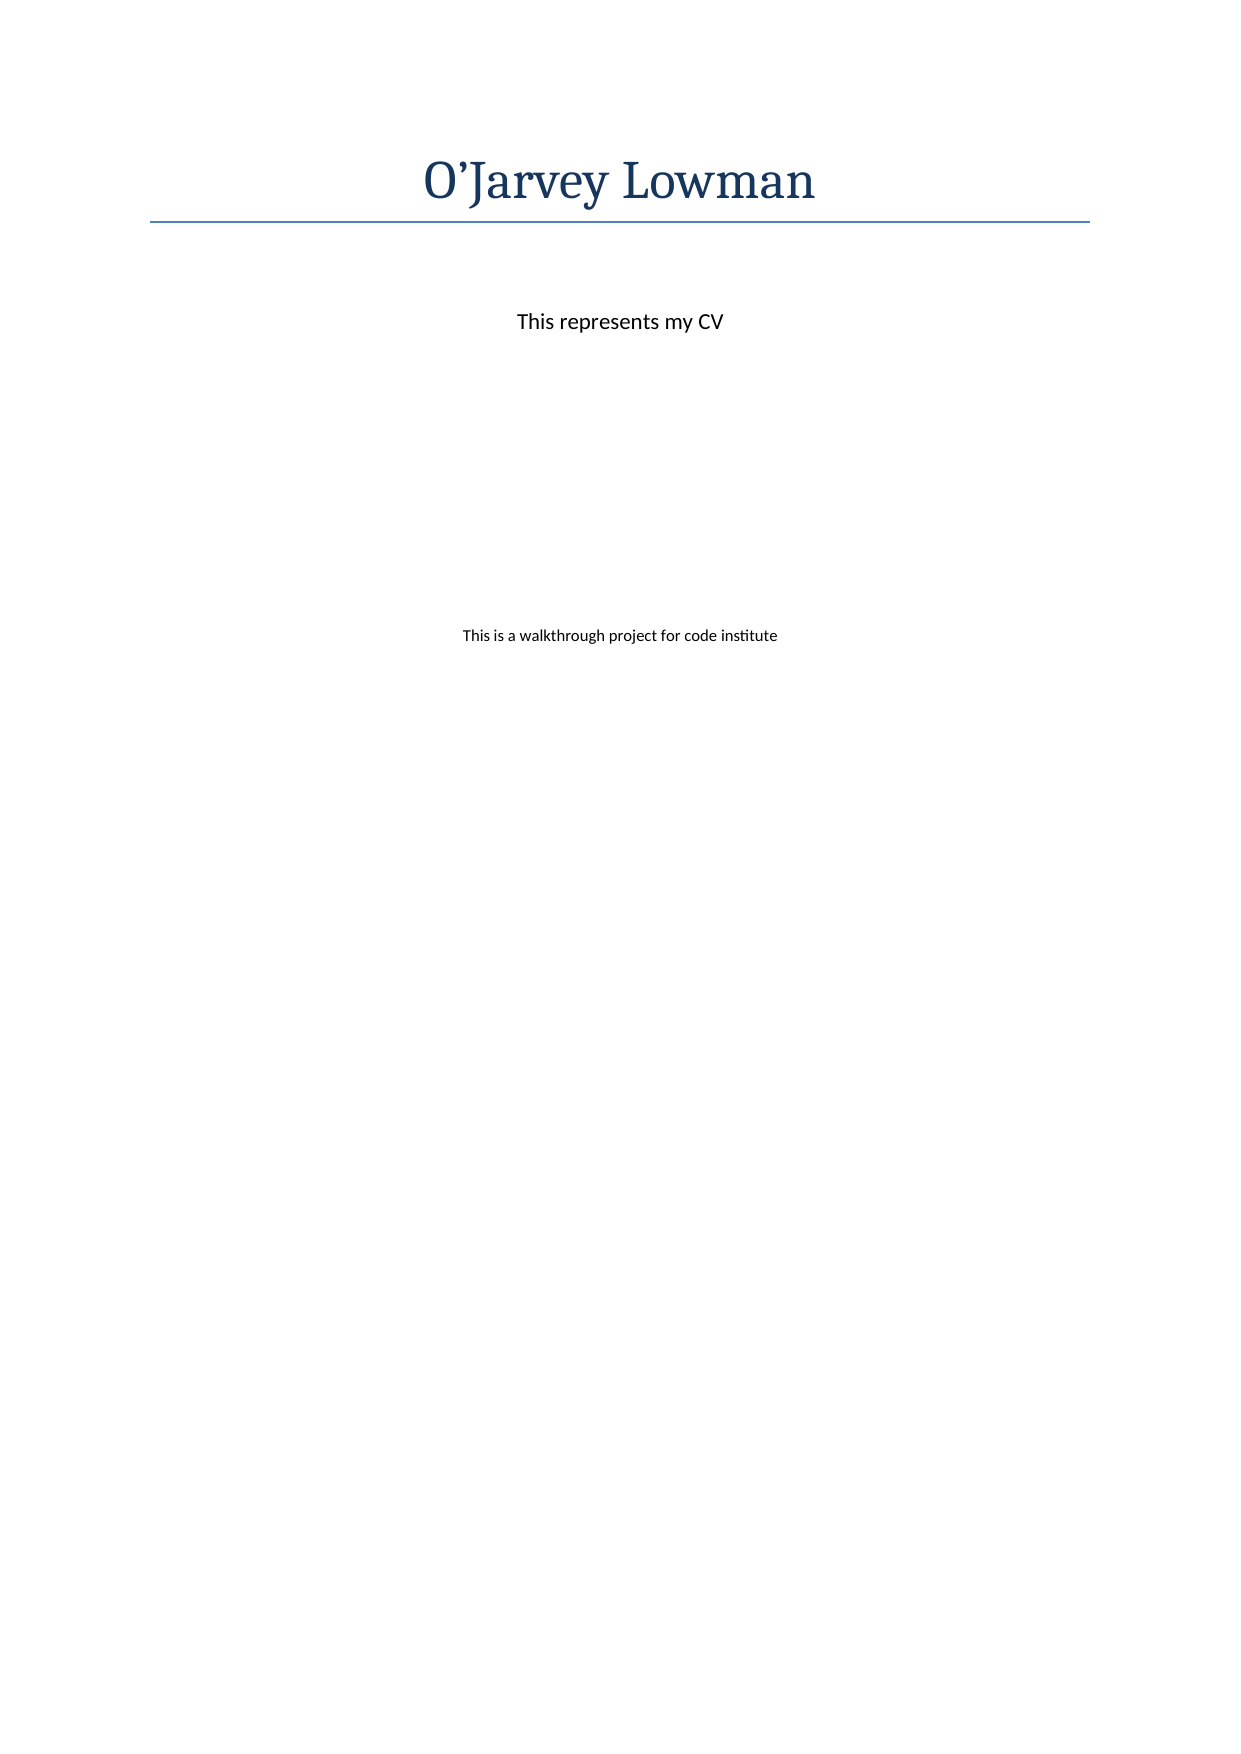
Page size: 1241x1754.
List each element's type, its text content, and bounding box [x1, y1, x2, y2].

title O’Jarvey Lowman [150, 150, 1090, 221]
text This is a walkthrough project for code institute [150, 625, 1090, 645]
text This represents my CV [150, 307, 1090, 335]
